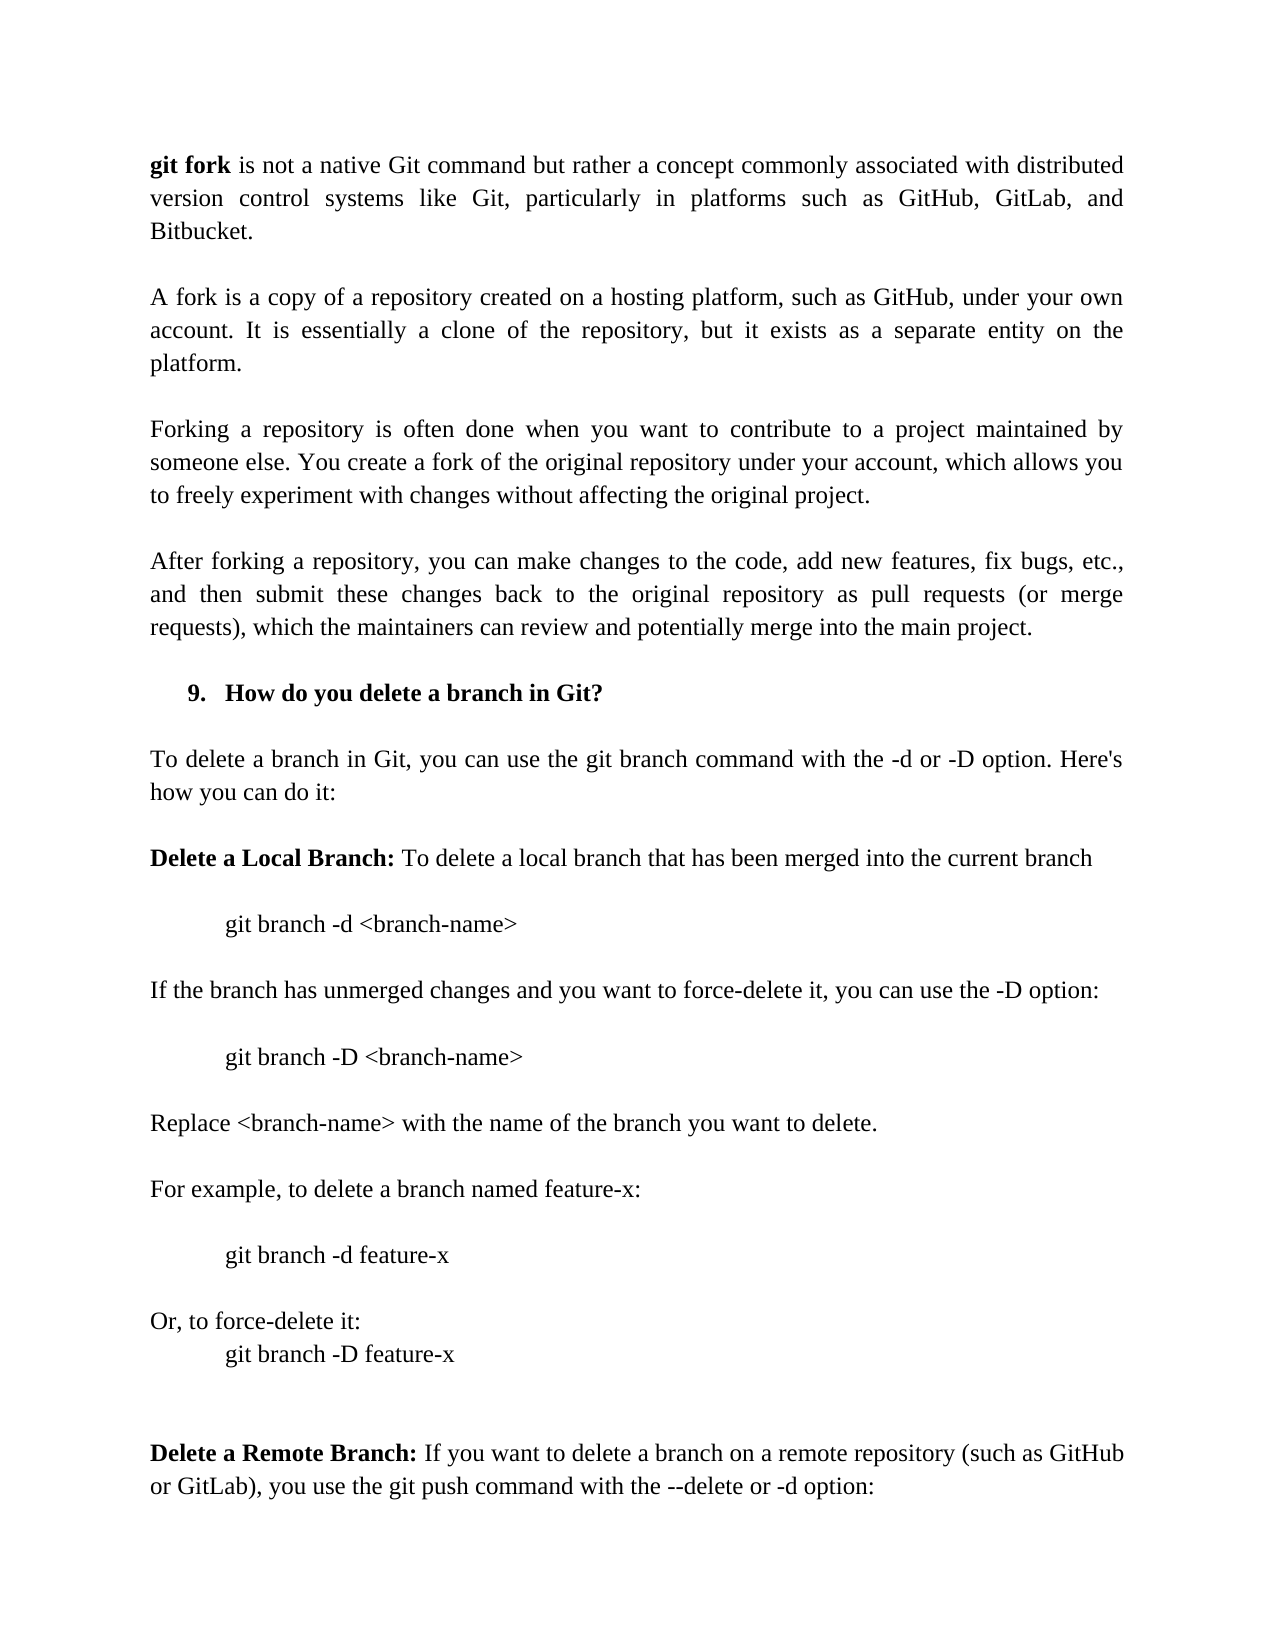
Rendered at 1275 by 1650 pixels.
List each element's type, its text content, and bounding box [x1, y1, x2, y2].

text If the branch has unmerged changes and you want to force-delete it, you can use the -D option: [150, 976, 1125, 1004]
text git branch -D <branch-name> [150, 1042, 1125, 1070]
text git branch -d feature-x [150, 1240, 1125, 1268]
text git fork is not a native Git command but rather a concept commonly associated with distributed version control systems like Git, particularly in platforms such as GitHub, GitLab, and Bitbucket. [150, 150, 1125, 245]
text A fork is a copy of a repository created on a hosting platform, such as GitHub, under your own account. It is essentially a clone of the repository, but it exists as a separate entity on the platform. [150, 282, 1125, 377]
text Forking a repository is often done when you want to contribute to a project maintained by someone else. You create a fork of the original repository under your account, which allows you to freely experiment with changes without affecting the original project. [150, 414, 1125, 509]
text Replace <branch-name> with the name of the branch you want to delete. [150, 1108, 1125, 1136]
text After forking a repository, you can make changes to the code, add new features, fix bugs, etc., and then submit these changes back to the original repository as pull requests (or merge requests), which the maintainers can review and potentially merge into the main project. [150, 546, 1125, 641]
text git branch -D feature-x [150, 1339, 1125, 1367]
text Or, to force-delete it: [150, 1306, 1125, 1334]
list How do you delete a branch in Git? [187, 678, 1125, 707]
text Delete a Local Branch: To delete a local branch that has been merged into the current branch [150, 843, 1125, 872]
text For example, to delete a branch named feature-x: [150, 1174, 1125, 1202]
text To delete a branch in Git, you can use the git branch command with the -d or -D option. Here's how you can do it: [150, 744, 1125, 806]
text git branch -d <branch-name> [150, 909, 1125, 938]
text Delete a Remote Branch: If you want to delete a branch on a remote repository (such as GitHub or GitLab), you use the git push command with the --delete or -d option: [150, 1438, 1125, 1499]
